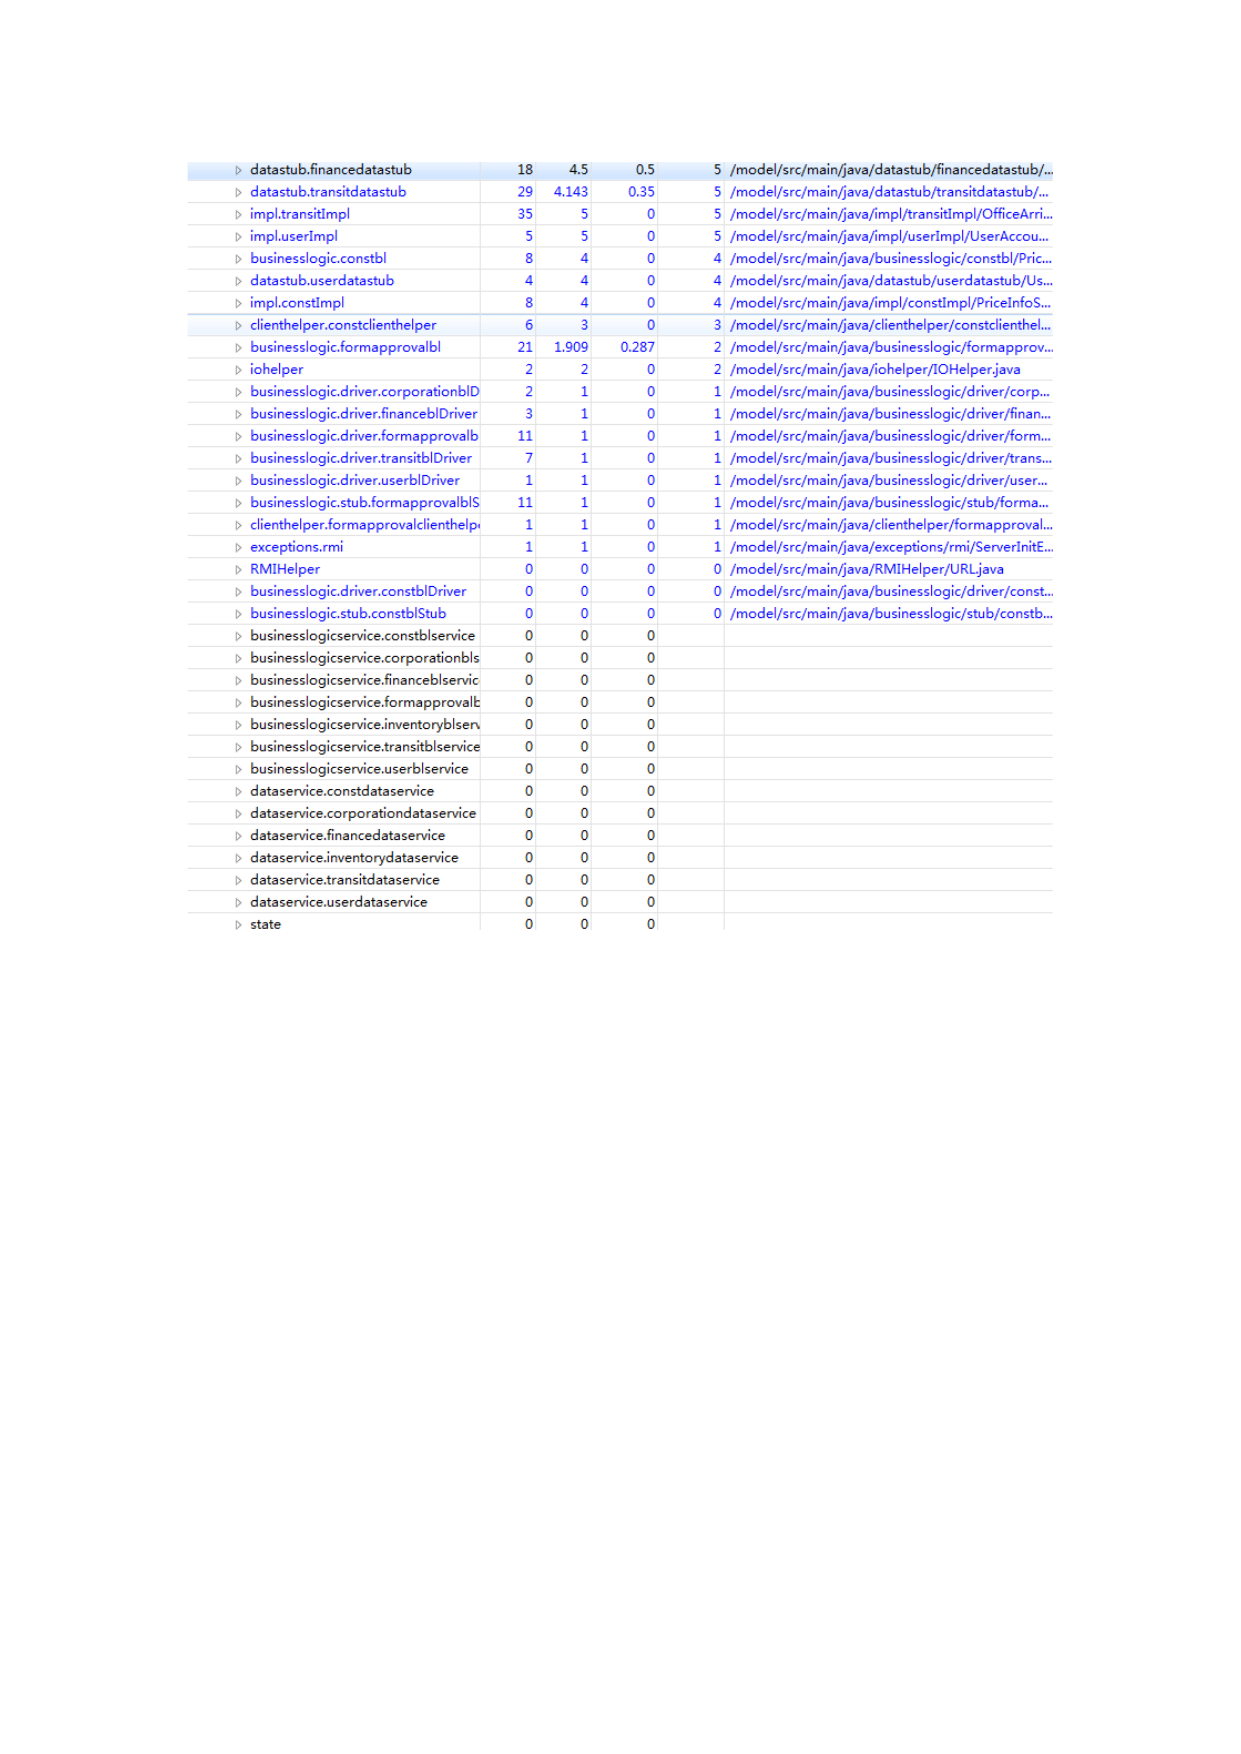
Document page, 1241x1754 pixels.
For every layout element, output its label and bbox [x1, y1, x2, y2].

picture [187, 162, 1053, 930]
